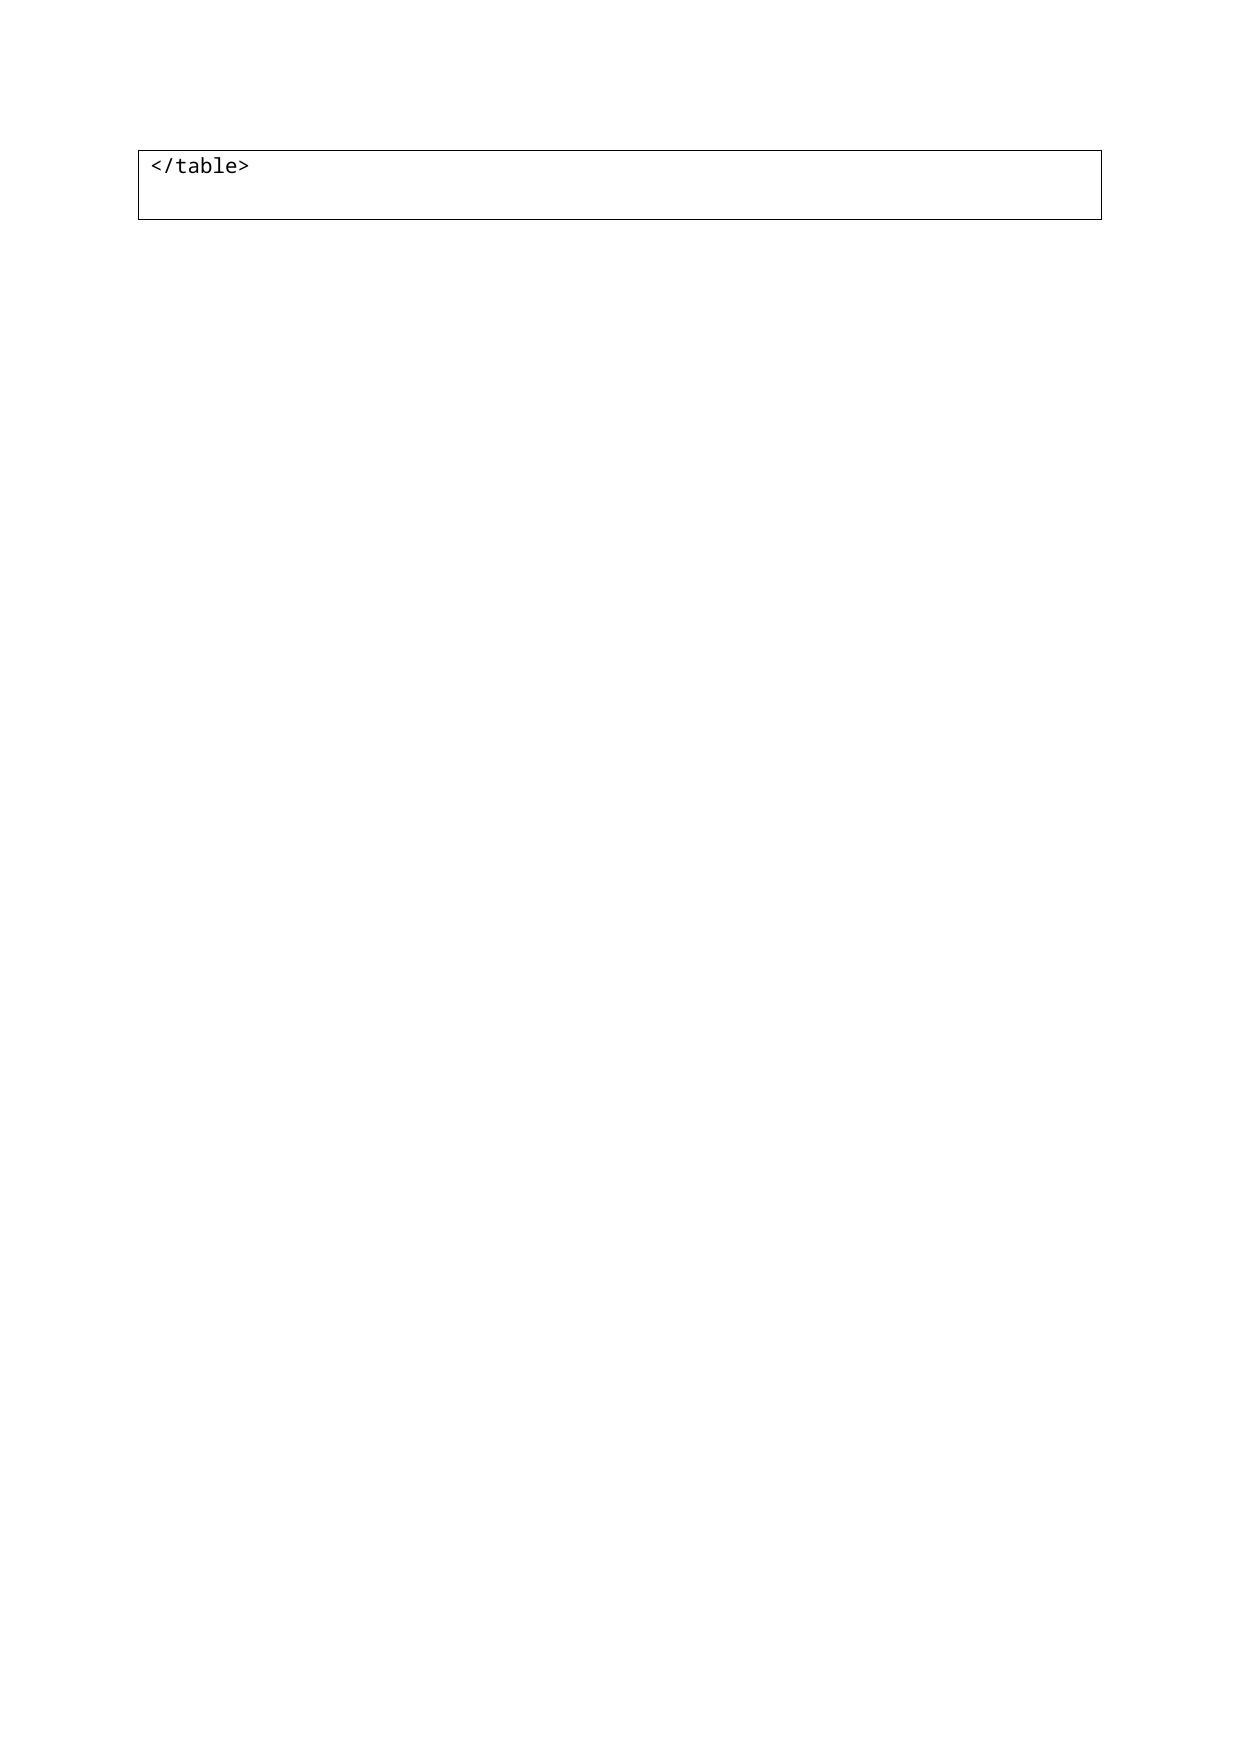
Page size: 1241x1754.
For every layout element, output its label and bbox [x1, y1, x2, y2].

table_header [139, 151, 1101, 219]
